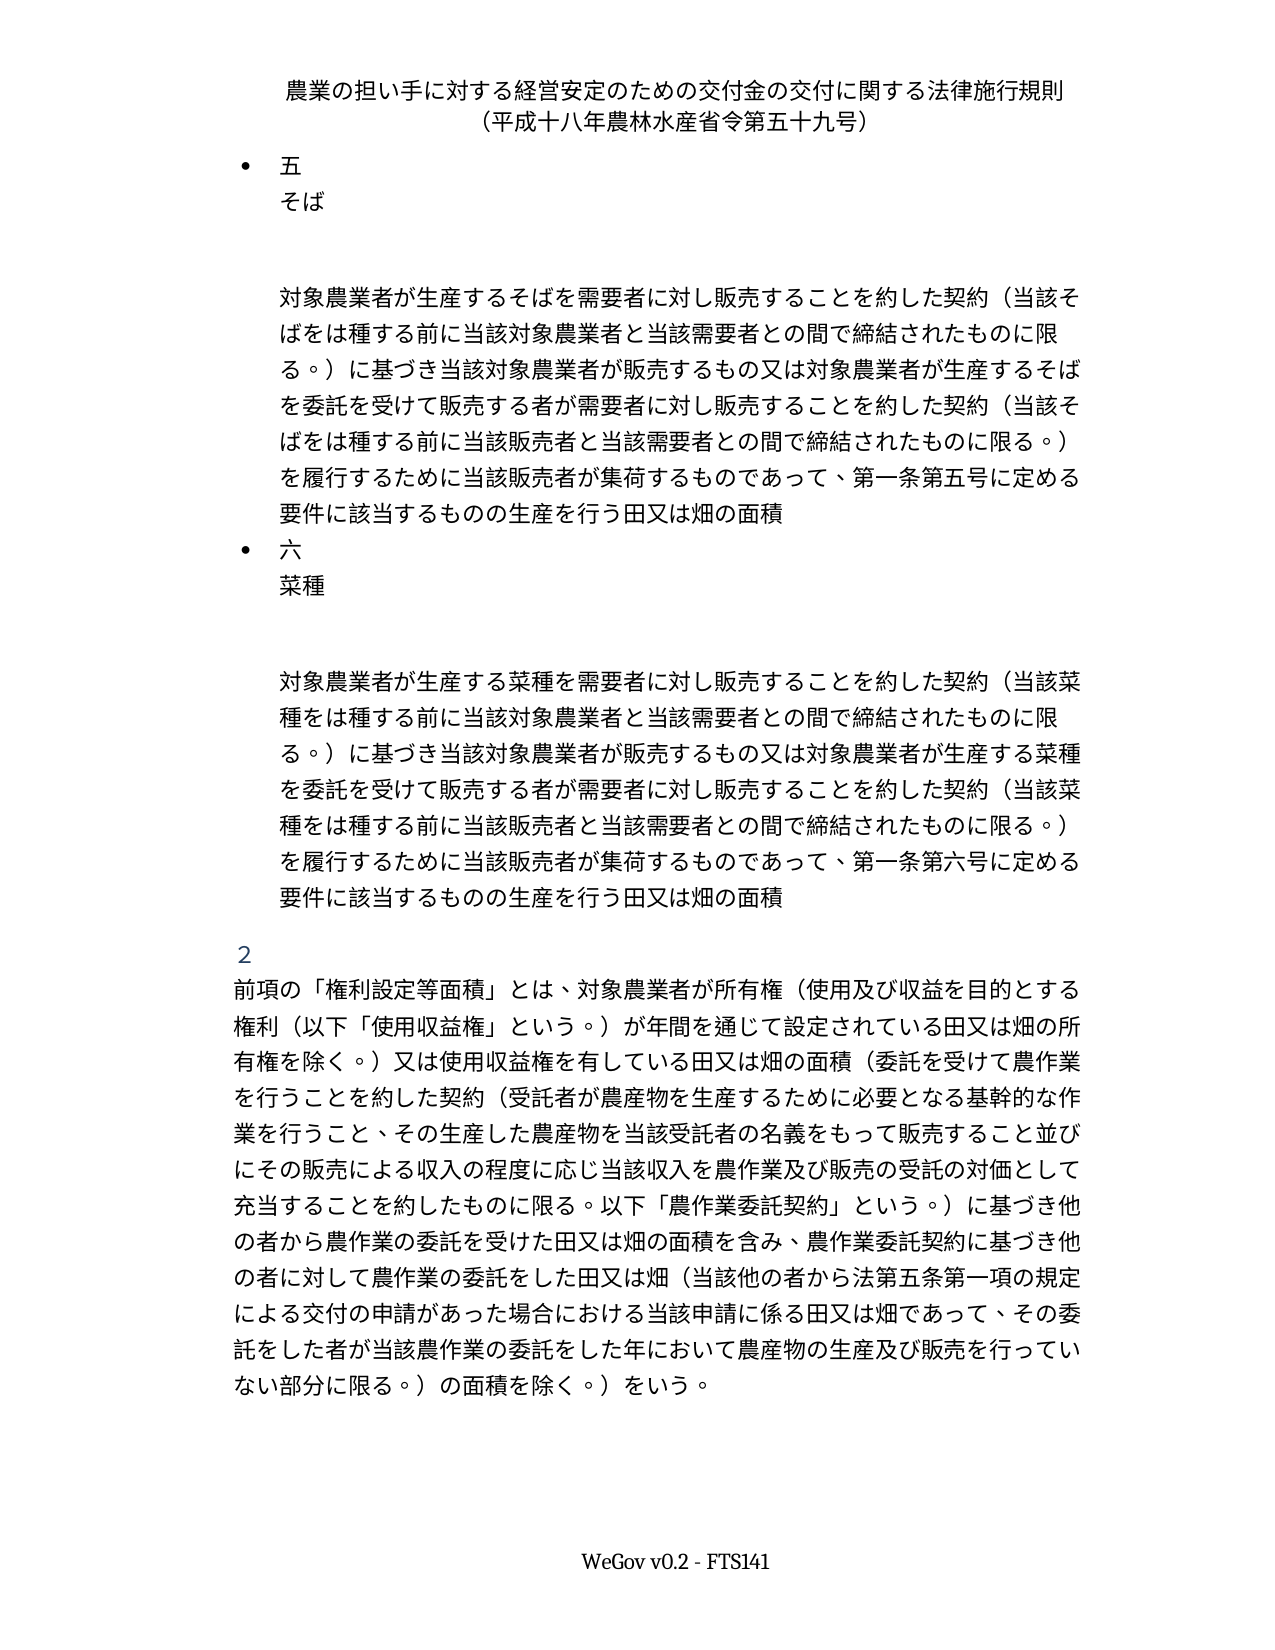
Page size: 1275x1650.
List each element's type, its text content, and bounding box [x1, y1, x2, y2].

list 五 そば 対象農業者が生産するそばを需要者に対し販売することを約した契約（当該そばをは種する前に当該対象農業者と当該需要者との間で締結されたものに限る。）に基づき当該対象農業者が販売するもの又は対象農業者が生産するそばを委託を受けて販売する者が需要者に対し販売することを約した契約（当該そばをは種する前に当該販売者と当該需要者との間で締結されたものに限る。）を履行するために当該販売者が集荷するものであって、第一条第五号に定める要件に該当するものの生産を行う田又は畑の面積 [242, 150, 1087, 529]
subtitle ２ [233, 938, 1087, 970]
text 前項の「権利設定等面積」とは、対象農業者が所有権（使用及び収益を目的とする権利（以下「使用収益権」という。）が年間を通じて設定されている田又は畑の所有権を除く。）又は使用収益権を有している田又は畑の面積（委託を受けて農作業を行うことを約した契約（受託者が農産物を生産するために必要となる基幹的な作業を行うこと、その生産した農産物を当該受託者の名義をもって販売すること並びにその販売による収入の程度に応じ当該収入を農作業及び販売の受託の対価として充当することを約したものに限る。以下「農作業委託契約」という。）に基づき他の者から農作業の委託を受けた田又は畑の面積を含み、農作業委託契約に基づき他の者に対して農作業の委託をした田又は畑（当該他の者から法第五条第一項の規定による交付の申請があった場合における当該申請に係る田又は畑であって、その委託をした者が当該農作業の委託をした年において農産物の生産及び販売を行っていない部分に限る。）の面積を除く。）をいう。 [233, 974, 1087, 1401]
list 六 菜種 対象農業者が生産する菜種を需要者に対し販売することを約した契約（当該菜種をは種する前に当該対象農業者と当該需要者との間で締結されたものに限る。）に基づき当該対象農業者が販売するもの又は対象農業者が生産する菜種を委託を受けて販売する者が需要者に対し販売することを約した契約（当該菜種をは種する前に当該販売者と当該需要者との間で締結されたものに限る。）を履行するために当該販売者が集荷するものであって、第一条第六号に定める要件に該当するものの生産を行う田又は畑の面積 [242, 534, 1087, 913]
